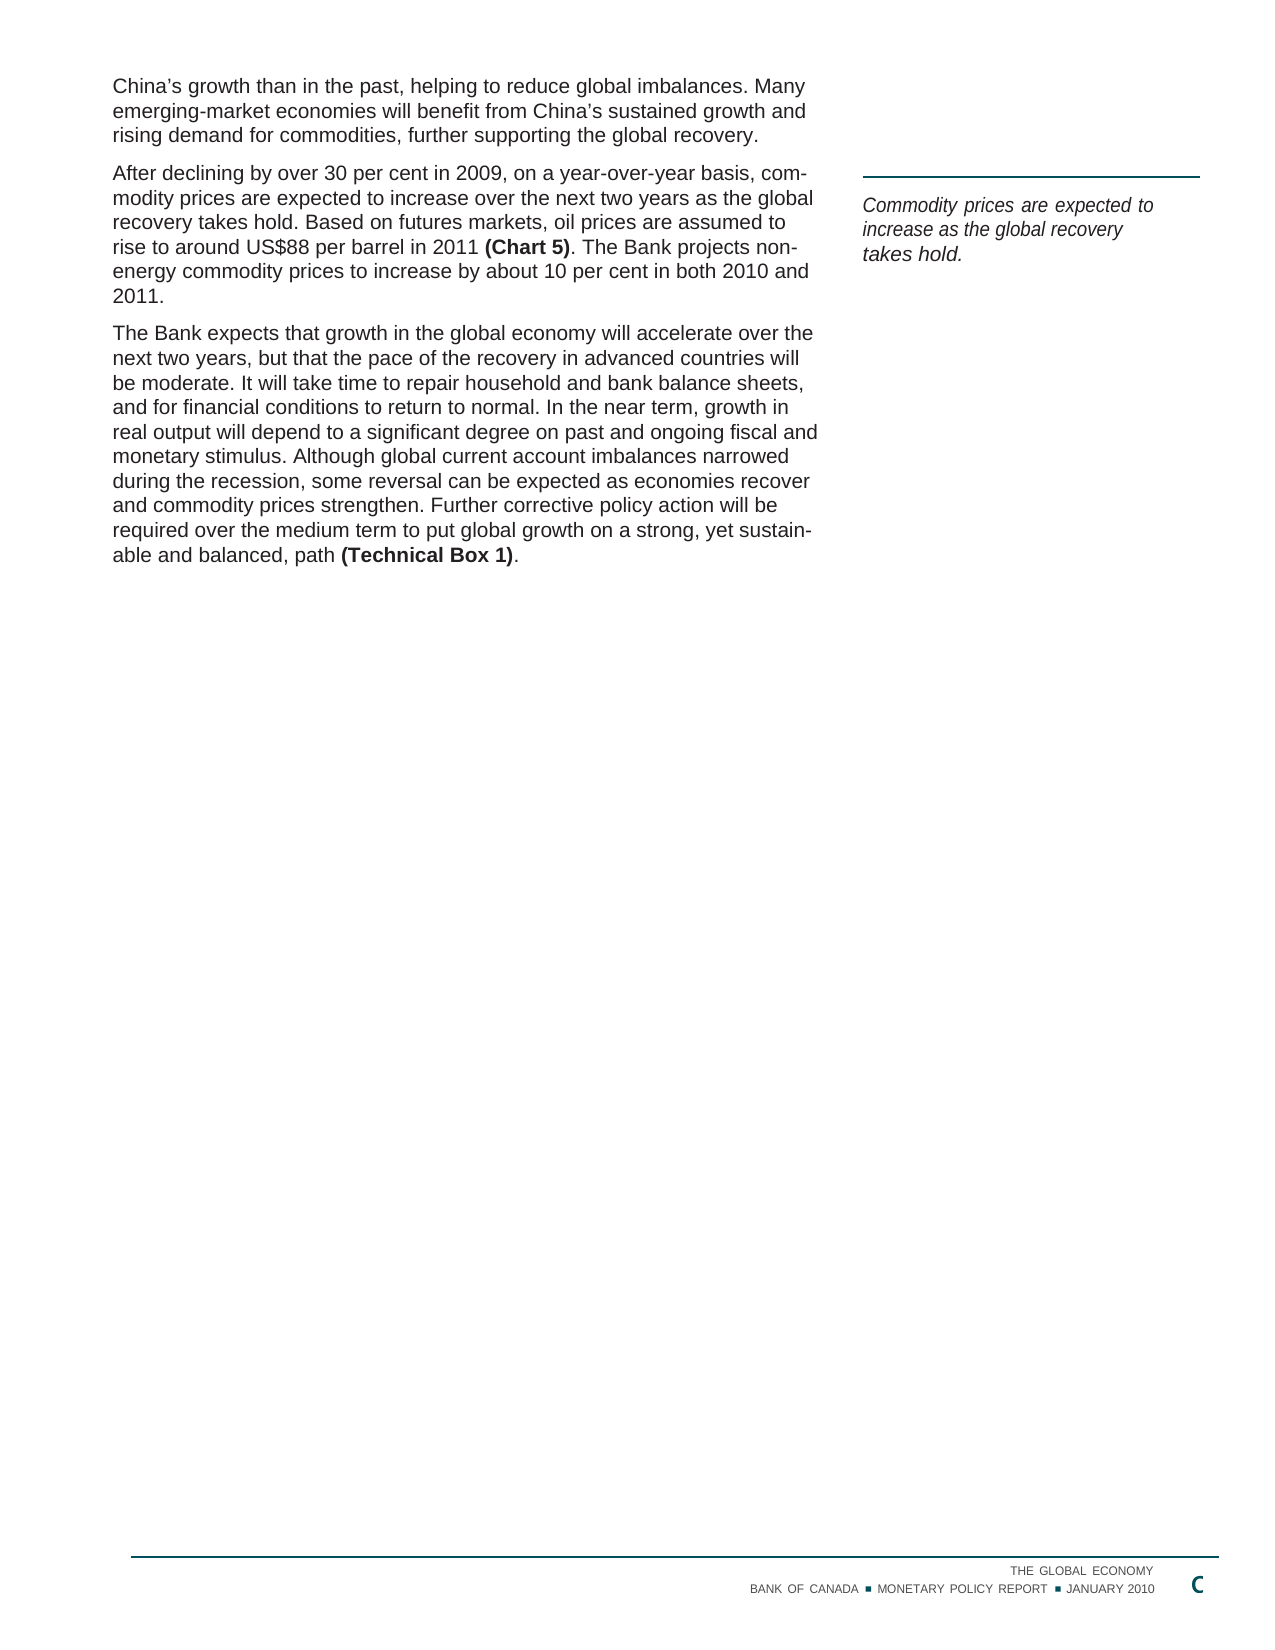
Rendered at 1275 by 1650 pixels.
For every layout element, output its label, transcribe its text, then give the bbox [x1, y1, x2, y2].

text THE GLOBAL ECONOMY BANK OF CANADA MONETARY POLICY REPORT JANUARY 2010 [750, 1563, 1156, 1596]
text Commodity prices are expected to increase as the global recovery takes hold. [862, 193, 1156, 266]
text The Bank expects that growth in the global economy will accelerate over the next two years, but that the pace of the recovery in advanced countries will be moderate. It will take time to repair household and bank balance sheets, and for ﬁnancial conditions to return to normal. In the near term, growth in real output will depend to a signiﬁcant degree on past and ongoing ﬁscal and monetary stimulus. Although global current account imbalances narrowed during the recession, some reversal can be expected as economies recover and commodity prices strengthen. Further corrective policy action will be required over the medium term to put global growth on a strong, yet sustain- able and balanced, path (Technical Box 1). [112, 321, 821, 566]
text After declining by over 30 per cent in 2009, on a year-over-year basis, com- modity prices are expected to increase over the next two years as the global recovery takes hold. Based on futures markets, oil prices are assumed to rise to around US$88 per barrel in 2011 (Chart 5). The Bank projects non-energy commodity prices to increase by about 10 per cent in both 2010 and 2011. [112, 161, 820, 308]
text China’s growth than in the past, helping to reduce global imbalances. Many emerging-market economies will beneﬁt from China’s sustained growth and rising demand for commodities, further supporting the global recovery. [112, 74, 807, 147]
